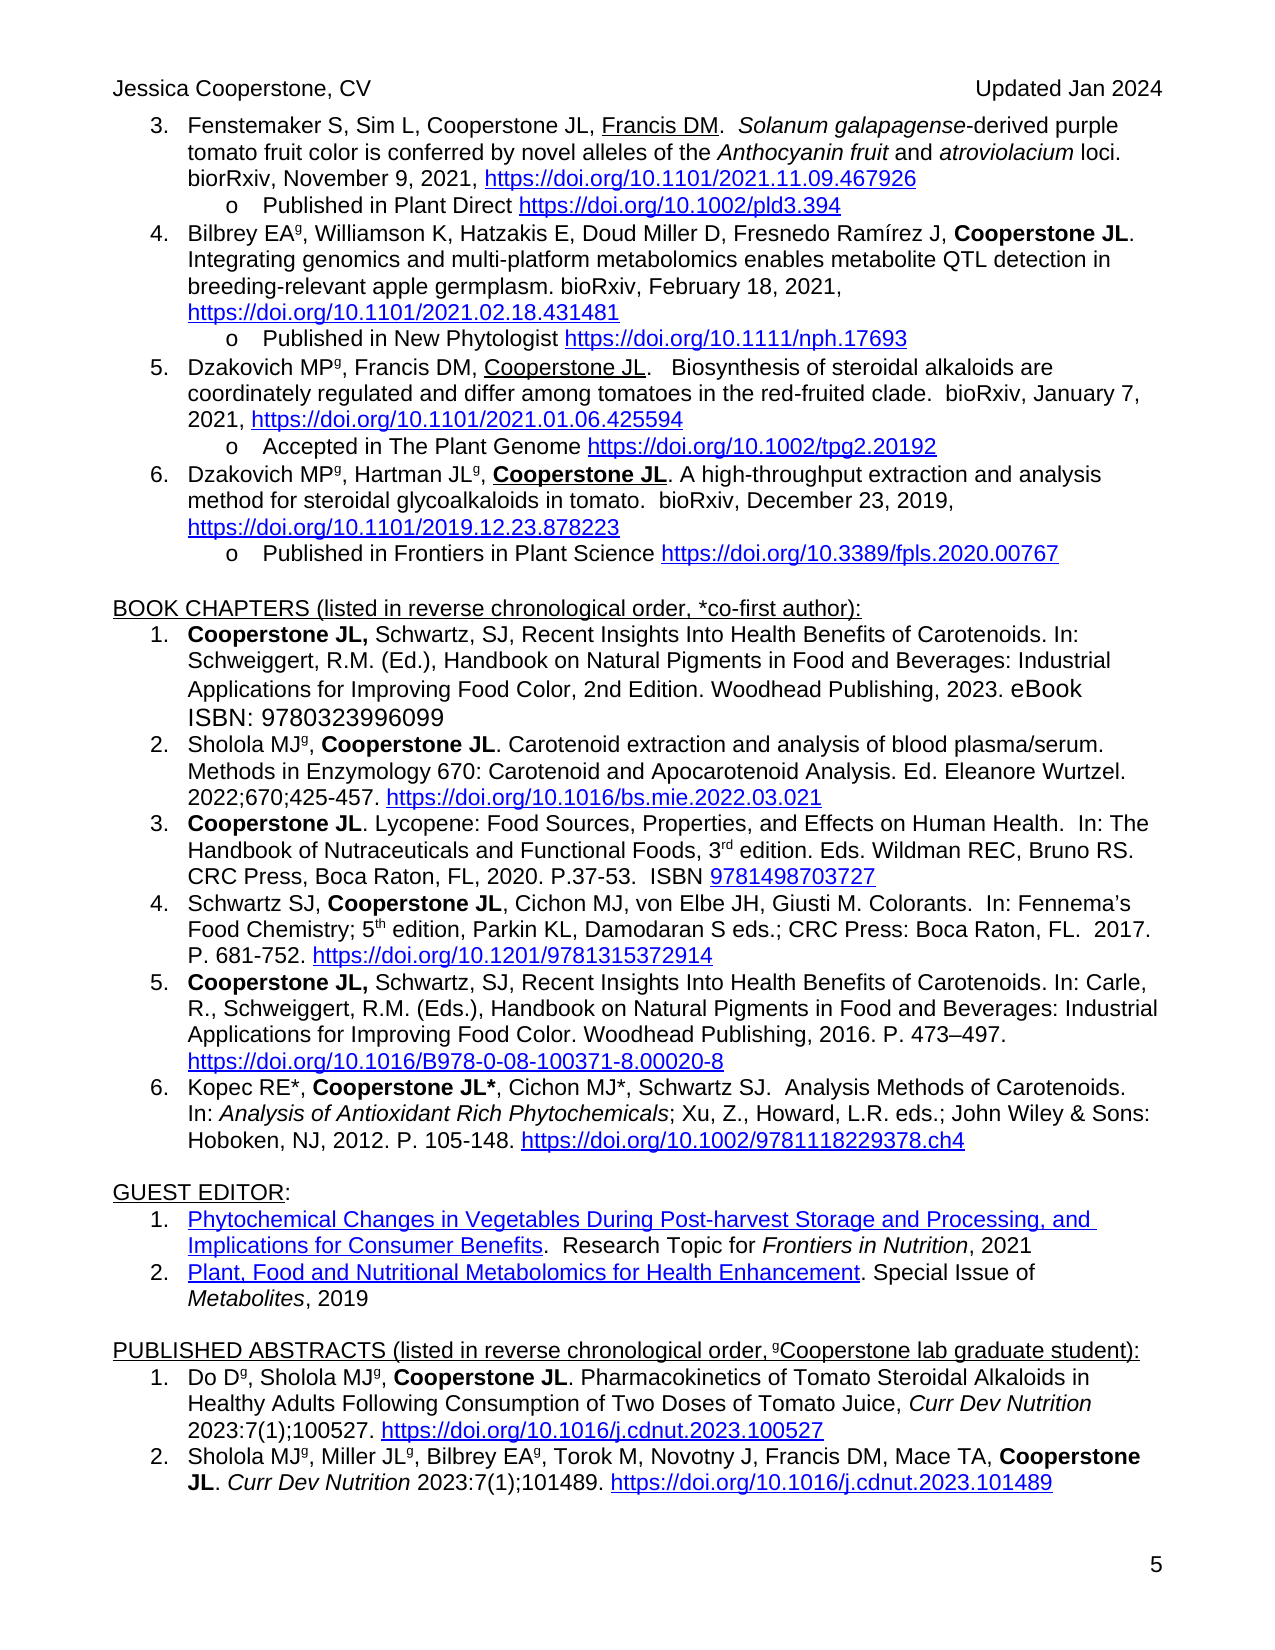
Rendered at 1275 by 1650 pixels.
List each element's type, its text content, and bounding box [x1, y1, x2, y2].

list Cooperstone JL. Lycopene: Food Sources, Properties, and Effects on Human Health. In: The Handbook of Nutraceuticals and Functional Foods, 3rd edition. Eds. Wildman REC, Bruno RS. CRC Press, Boca Raton, FL, 2020. P.37-53. ISBN 9781498703727 [150, 810, 1162, 889]
list Published in New Phytologist https://doi.org/10.1111/nph.17693 [225, 325, 1162, 354]
list Bilbrey EAg, Williamson K, Hatzakis E, Doud Miller D, Fresnedo Ramírez J, Cooperstone JL. Integrating genomics and multi-platform metabolomics enables metabolite QTL detection in breeding-relevant apple germplasm. bioRxiv, February 18, 2021, https://doi.org/10.1101/2021.02.18.431481 [150, 220, 1162, 325]
list Plant, Food and Nutritional Metabolomics for Health Enhancement. Special Issue of Metabolites, 2019 [150, 1258, 1162, 1311]
list Cooperstone JL, Schwartz, SJ, Recent Insights Into Health Benefits of Carotenoids. In: Schweiggert, R.M. (Ed.), Handbook on Natural Pigments in Food and Beverages: Industrial Applications for Improving Food Color, 2nd Edition. Woodhead Publishing, 2023. eBook ISBN: 9780323996099 [150, 621, 1162, 731]
list Dzakovich MPg, Hartman JLg, Cooperstone JL. A high-throughput extraction and analysis method for steroidal glycoalkaloids in tomato. bioRxiv, December 23, 2019, https://doi.org/10.1101/2019.12.23.878223 [150, 461, 1162, 540]
text Published abstracts (listed in reverse chronological order, gCooperstone lab graduate student): [112, 1337, 1162, 1364]
text GUEST EDITOR: [112, 1179, 1162, 1206]
list Published in Frontiers in Plant Science https://doi.org/10.3389/fpls.2020.00767 [225, 540, 1162, 568]
list Published in Plant Direct https://doi.org/10.1002/pld3.394 [225, 192, 1162, 220]
list Accepted in The Plant Genome https://doi.org/10.1002/tpg2.20192 [225, 433, 1162, 461]
list Dzakovich MPg, Francis DM, Cooperstone JL. Biosynthesis of steroidal alkaloids are coordinately regulated and differ among tomatoes in the red-fruited clade. bioRxiv, January 7, 2021, https://doi.org/10.1101/2021.01.06.425594 [150, 354, 1162, 433]
list Schwartz SJ, Cooperstone JL, Cichon MJ, von Elbe JH, Giusti M. Colorants. In: Fennema’s Food Chemistry; 5th edition, Parkin KL, Damodaran S eds.; CRC Press: Boca Raton, FL. 2017. P. 681-752. https://doi.org/10.1201/9781315372914 [150, 889, 1162, 968]
list Cooperstone JL, Schwartz, SJ, Recent Insights Into Health Benefits of Carotenoids. In: Carle, R., Schweiggert, R.M. (Eds.), Handbook on Natural Pigments in Food and Beverages: Industrial Applications for Improving Food Color. Woodhead Publishing, 2016. P. 473–497. https://doi.org/10.1016/B978-0-08-100371-8.00020-8 [150, 968, 1162, 1074]
list Phytochemical Changes in Vegetables During Post-harvest Storage and Processing, and Implications for Consumer Benefits. Research Topic for Frontiers in Nutrition, 2021 [150, 1206, 1162, 1258]
text BOOK CHAPTERS (listed in reverse chronological order, *co-first author): [112, 595, 1162, 621]
list Fenstemaker S, Sim L, Cooperstone JL, Francis DM. Solanum galapagense-derived purple tomato fruit color is conferred by novel alleles of the Anthocyanin fruit and atroviolacium loci. biorRxiv, November 9, 2021, https://doi.org/10.1101/2021.11.09.467926 [150, 112, 1162, 192]
list Sholola MJg, Cooperstone JL. Carotenoid extraction and analysis of blood plasma/serum. Methods in Enzymology 670: Carotenoid and Apocarotenoid Analysis. Ed. Eleanore Wurtzel. 2022;670;425-457. https://doi.org/10.1016/bs.mie.2022.03.021 [150, 731, 1162, 810]
list Kopec RE*, Cooperstone JL*, Cichon MJ*, Schwartz SJ. Analysis Methods of Carotenoids. In: Analysis of Antioxidant Rich Phytochemicals; Xu, Z., Howard, L.R. eds.; John Wiley & Sons: Hoboken, NJ, 2012. P. 105-148. https://doi.org/10.1002/9781118229378.ch4 [150, 1074, 1162, 1153]
list Do Dg, Sholola MJg, Cooperstone JL. Pharmacokinetics of Tomato Steroidal Alkaloids in Healthy Adults Following Consumption of Two Doses of Tomato Juice, Curr Dev Nutrition 2023:7(1);100527. https://doi.org/10.1016/j.cdnut.2023.100527 [150, 1364, 1162, 1443]
list Sholola MJg, Miller JLg, Bilbrey EAg, Torok M, Novotny J, Francis DM, Mace TA, Cooperstone JL. Curr Dev Nutrition 2023:7(1);101489. https://doi.org/10.1016/j.cdnut.2023.101489 [150, 1443, 1162, 1496]
